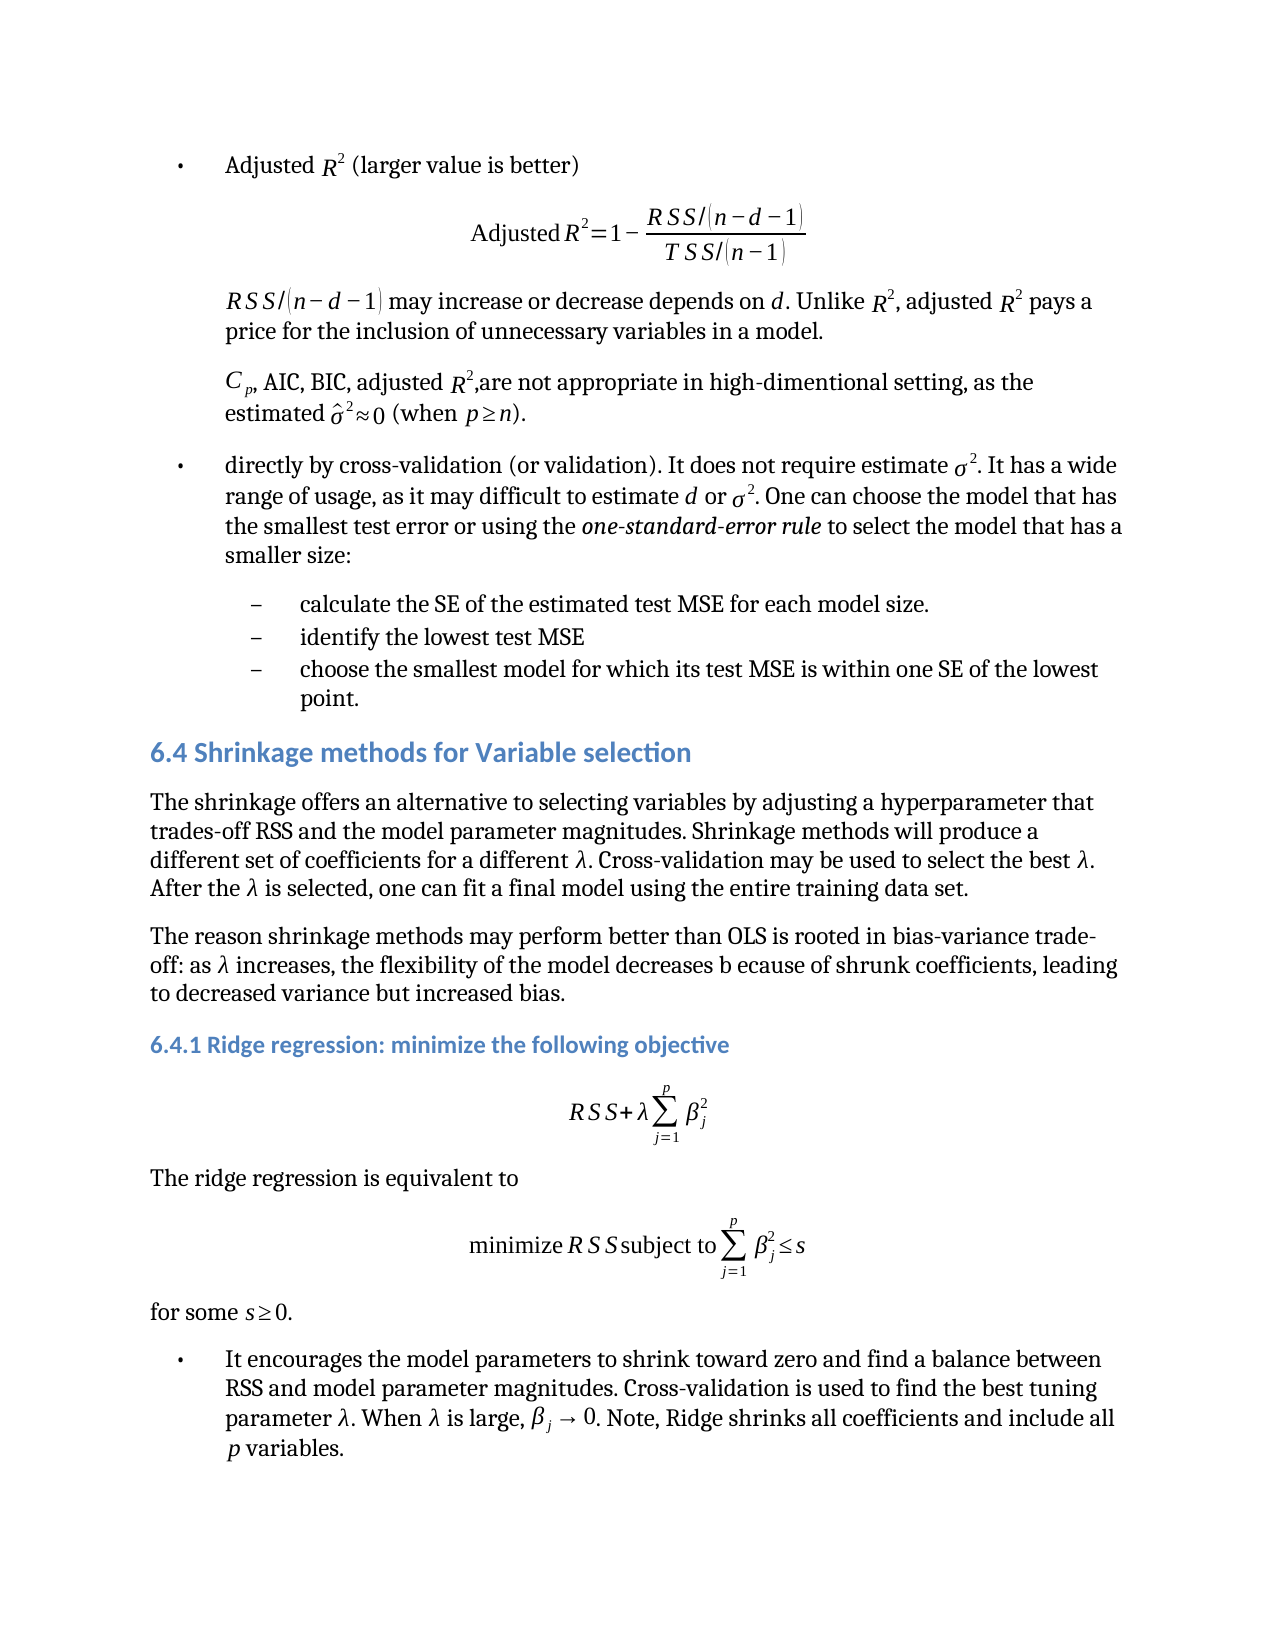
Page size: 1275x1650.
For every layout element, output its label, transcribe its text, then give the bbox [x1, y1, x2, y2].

list choose the smallest model for which its test MSE is within one SE of the lowest point. [250, 655, 1125, 713]
text The reason shrinkage methods may perform better than OLS is rooted in bias-variance trade-off: as increases, the flexibility of the model decreases b ecause of shrunk coefficients, leading to decreased variance but increased bias. [150, 922, 1125, 1008]
list may increase or decrease depends on . Unlike , adjusted pays a price for the inclusion of unnecessary variables in a model. [175, 286, 1125, 346]
subtitle 6.4.1 Ridge regression: minimize the following objective [150, 1029, 1125, 1059]
text The shrinkage offers an alternative to selecting variables by adjusting a hyperparameter that trades-off RSS and the model parameter magnitudes. Shrinkage methods will produce a different set of coefficients for a different . Cross-validation may be used to select the best . After the is selected, one can fit a final model using the entire training data set. [150, 788, 1125, 903]
list , AIC, BIC, adjusted ,are not appropriate in high-dimentional setting, as the estimated (when ). [175, 366, 1125, 429]
list directly by cross-validation (or validation). It does not require estimate . It has a wide range of usage, as it may difficult to estimate or . One can choose the model that has the smallest test error or using the one-standard-error rule to select the model that has a smaller size: [175, 450, 1125, 569]
text The ridge regression is equivalent to [150, 1164, 1125, 1193]
list calculate the SE of the estimated test MSE for each model size. [250, 590, 1125, 619]
subtitle 6.4 Shrinkage methods for Variable selection [150, 734, 1125, 769]
list Adjusted (larger value is better) [175, 150, 1125, 181]
list identify the lowest test MSE [250, 623, 1125, 652]
text for some . [150, 1298, 1125, 1327]
